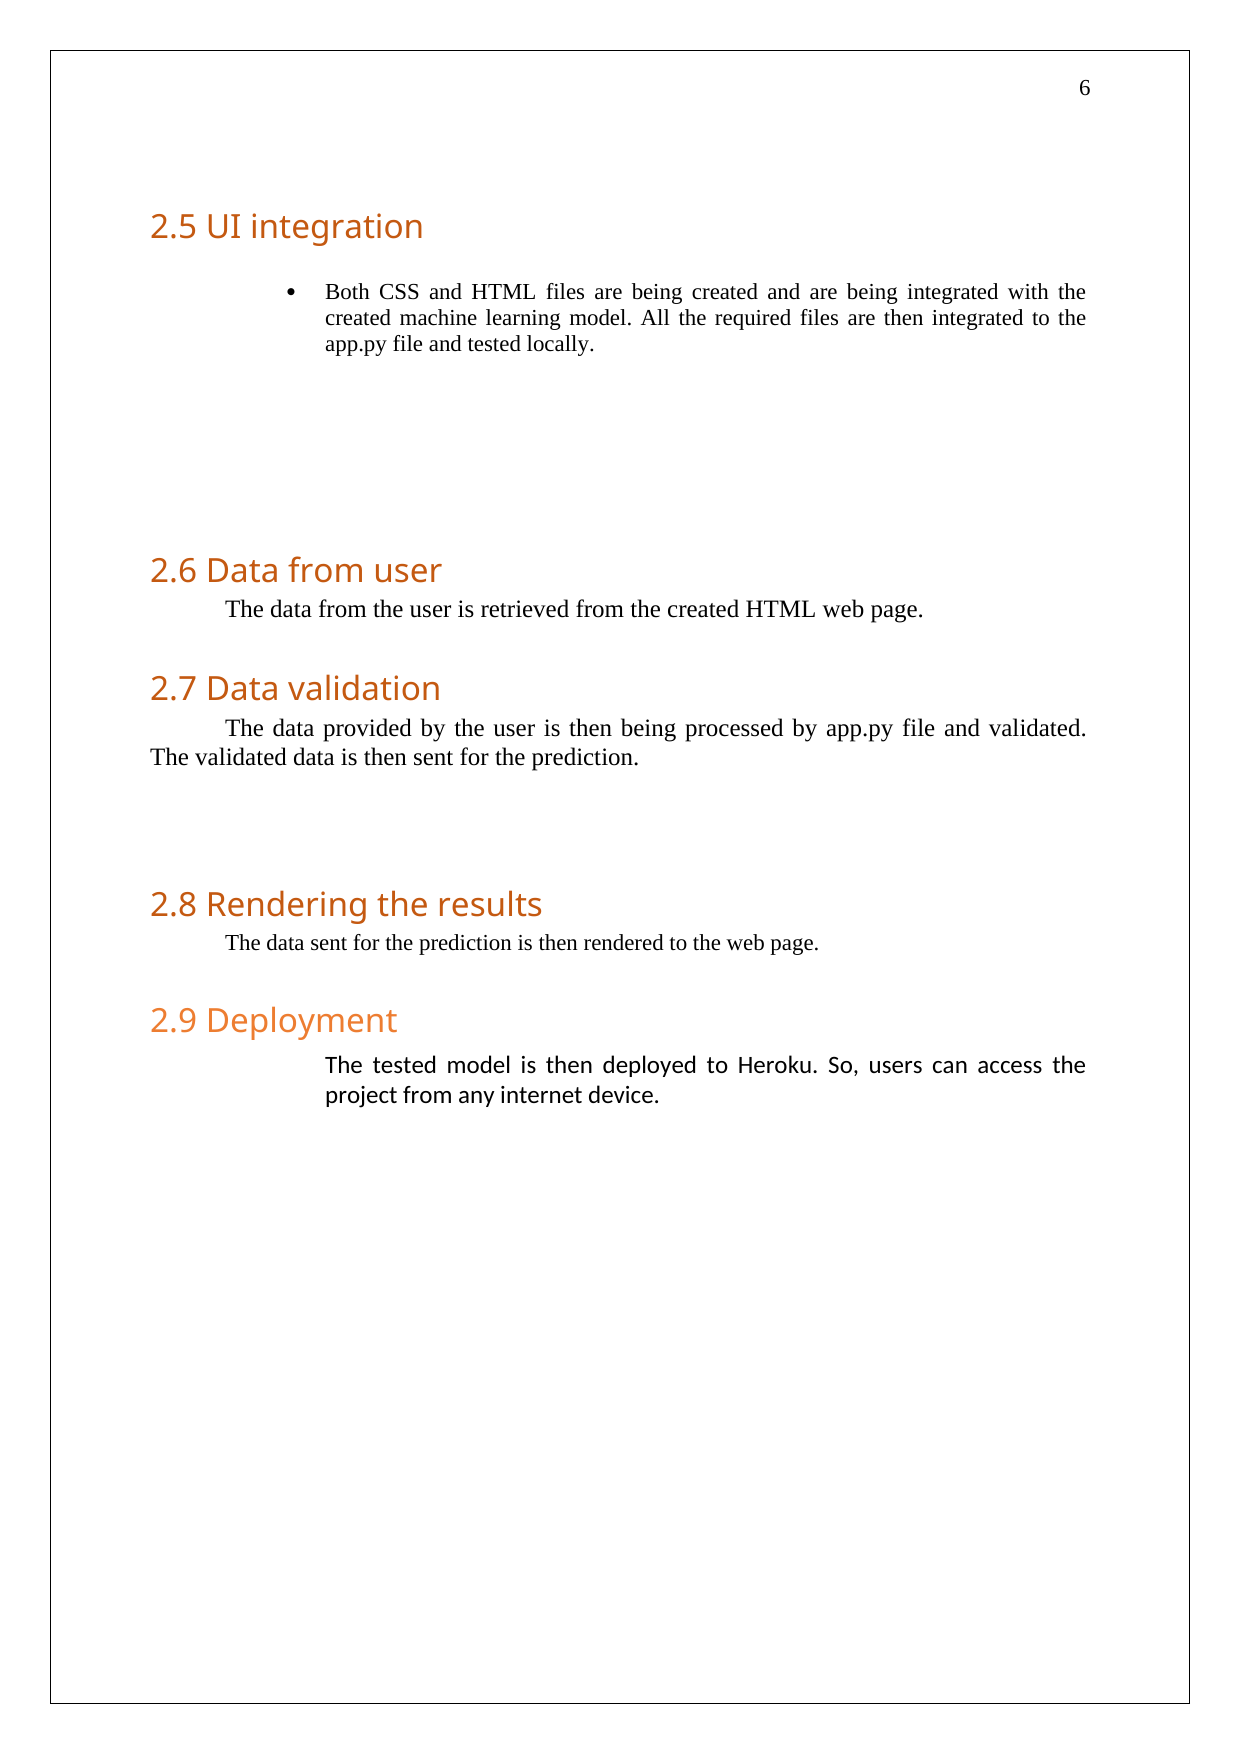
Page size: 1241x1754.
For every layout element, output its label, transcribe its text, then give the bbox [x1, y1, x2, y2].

subtitle 2.6 Data from user [150, 546, 1090, 592]
list The tested model is then deployed to Heroku. So, users can access the project from any internet device. [325, 1049, 1088, 1109]
subtitle 2.5 UI integration [150, 203, 1090, 248]
text The data from the user is retrieved from the created HTML web page. [225, 594, 1090, 623]
subtitle 2.7 Data validation [150, 665, 1090, 710]
subtitle 2.8 Rendering the results [150, 881, 1090, 926]
text The data provided by the user is then being processed by app.py file and validated. The validated data is then sent for the prediction. [150, 714, 1088, 770]
list Both CSS and HTML files are being created and are being integrated with the created machine learning model. All the required files are then integrated to the app.py file and tested locally. [287, 279, 1088, 356]
subtitle 2.9 Deployment [150, 997, 1090, 1042]
text The data sent for the prediction is then rendered to the web page. [225, 929, 1090, 955]
